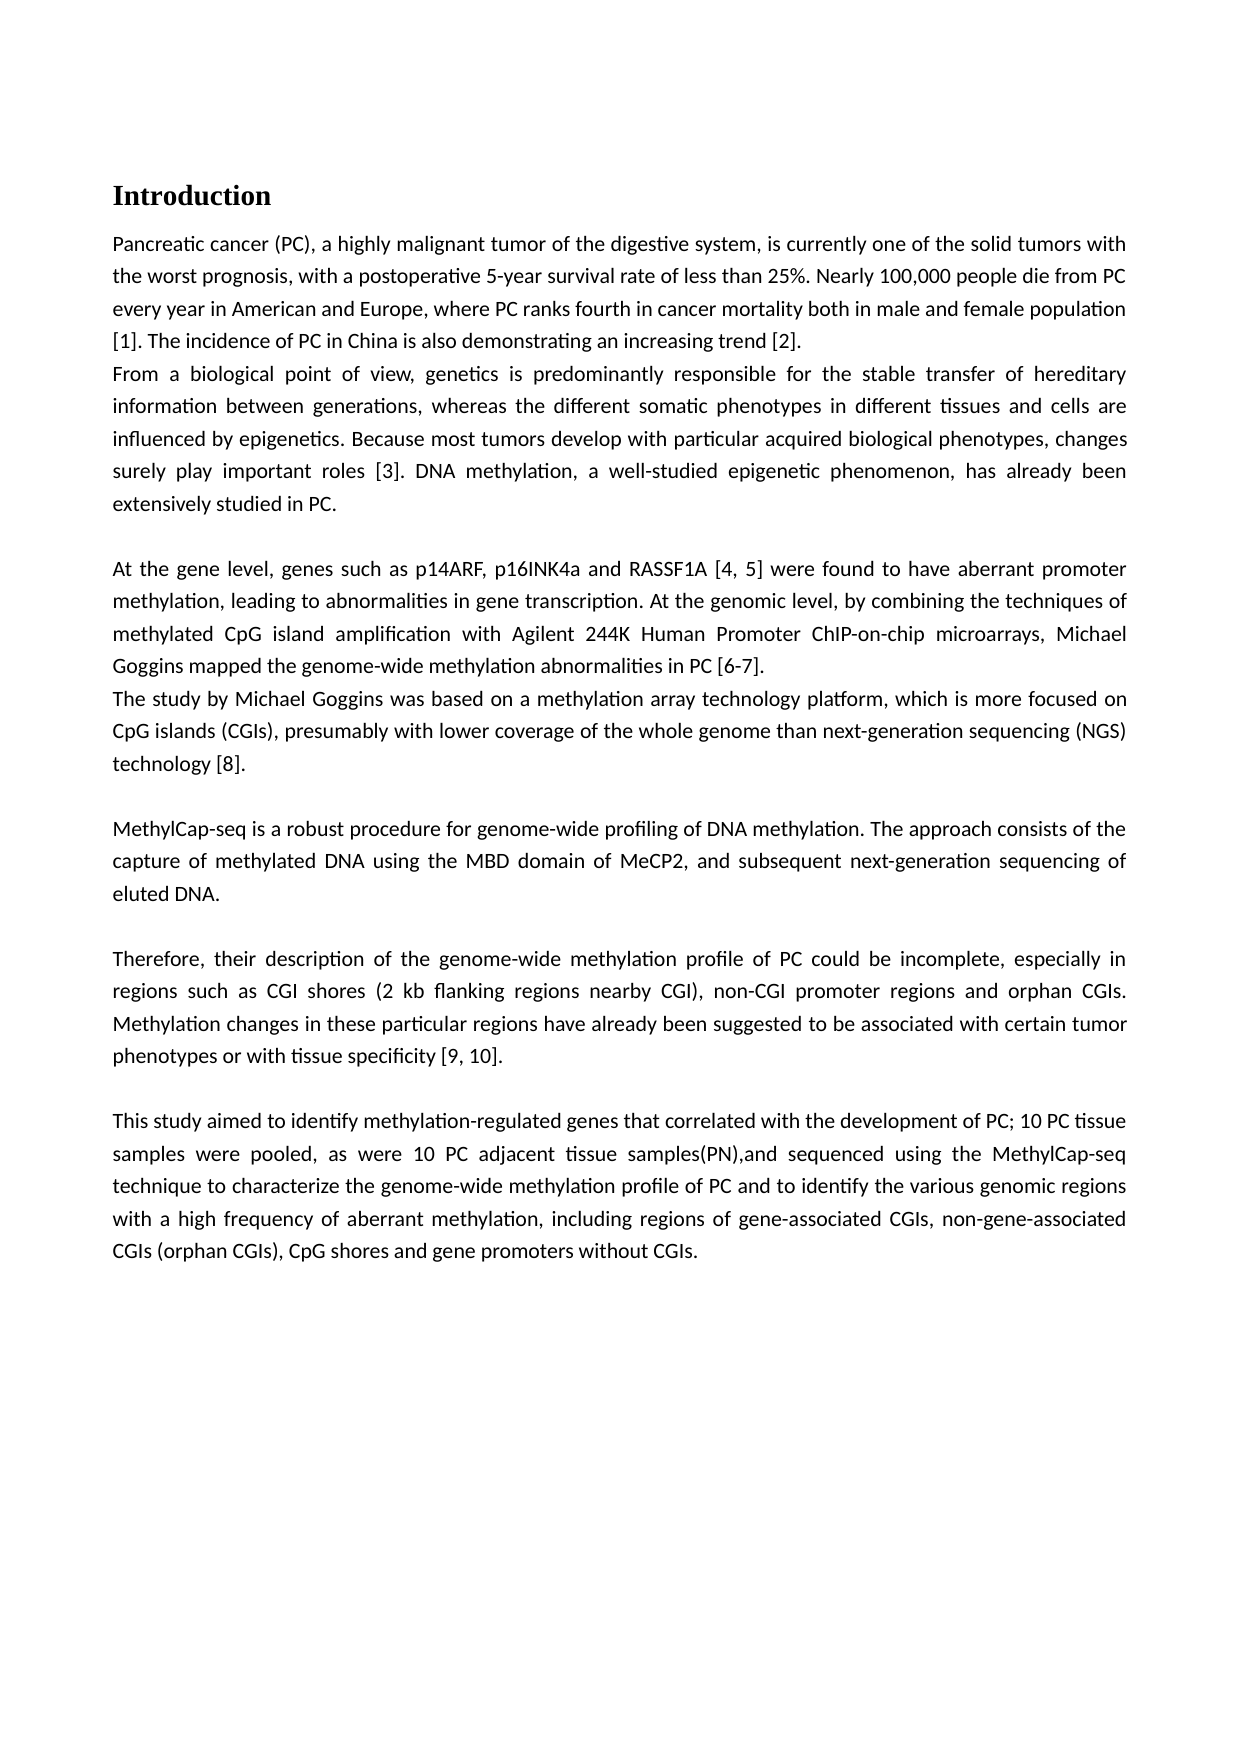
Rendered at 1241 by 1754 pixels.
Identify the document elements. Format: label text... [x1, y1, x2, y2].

text The study by Michael Goggins was based on a methylation array technology platform, which is more focused on CpG islands (CGIs), presumably with lower coverage of the whole genome than next-generation sequencing (NGS) technology [8]. [112, 682, 1128, 779]
text At the gene level, genes such as p14ARF, p16INK4a and RASSF1A [4, 5] were found to have aberrant promoter methylation, leading to abnormalities in gene transcription. At the genomic level, by combining the techniques of methylated CpG island amplification with Agilent 244K Human Promoter ChIP-on-chip microarrays, Michael Goggins mapped the genome-wide methylation abnormalities in PC [6-7]. [112, 552, 1128, 682]
text This study aimed to identify methylation-regulated genes that correlated with the development of PC; 10 PC tissue samples were pooled, as were 10 PC adjacent tissue samples(PN),and sequenced using the MethylCap-seq technique to characterize the genome-wide methylation profile of PC and to identify the various genomic regions with a high frequency of aberrant methylation, including regions of gene-associated CGIs, non-gene-associated CGIs (orphan CGIs), CpG shores and gene promoters without CGIs. [112, 1104, 1128, 1267]
text Therefore, their description of the genome-wide methylation profile of PC could be incomplete, especially in regions such as CGI shores (2 kb flanking regions nearby CGI), non-CGI promoter regions and orphan CGIs. Methylation changes in these particular regions have already been suggested to be associated with certain tumor phenotypes or with tissue specificity [9, 10]. [112, 942, 1128, 1072]
text From a biological point of view, genetics is predominantly responsible for the stable transfer of hereditary information between generations, whereas the different somatic phenotypes in different tissues and cells are influenced by epigenetics. Because most tumors develop with particular acquired biological phenotypes, changes surely play important roles [3]. DNA methylation, a well-studied epigenetic phenomenon, has already been extensively studied in PC. [112, 357, 1128, 519]
text Pancreatic cancer (PC), a highly malignant tumor of the digestive system, is currently one of the solid tumors with the worst prognosis, with a postoperative 5-year survival rate of less than 25%. Nearly 100,000 people die from PC every year in American and Europe, where PC ranks fourth in cancer mortality both in male and female population [1]. The incidence of PC in China is also demonstrating an increasing trend [2]. [112, 227, 1128, 357]
subtitle Introduction [112, 162, 1128, 227]
text MethylCap-seq is a robust procedure for genome-wide profiling of DNA methylation. The approach consists of the capture of methylated DNA using the MBD domain of MeCP2, and subsequent next-generation sequencing of eluted DNA. [112, 812, 1128, 909]
